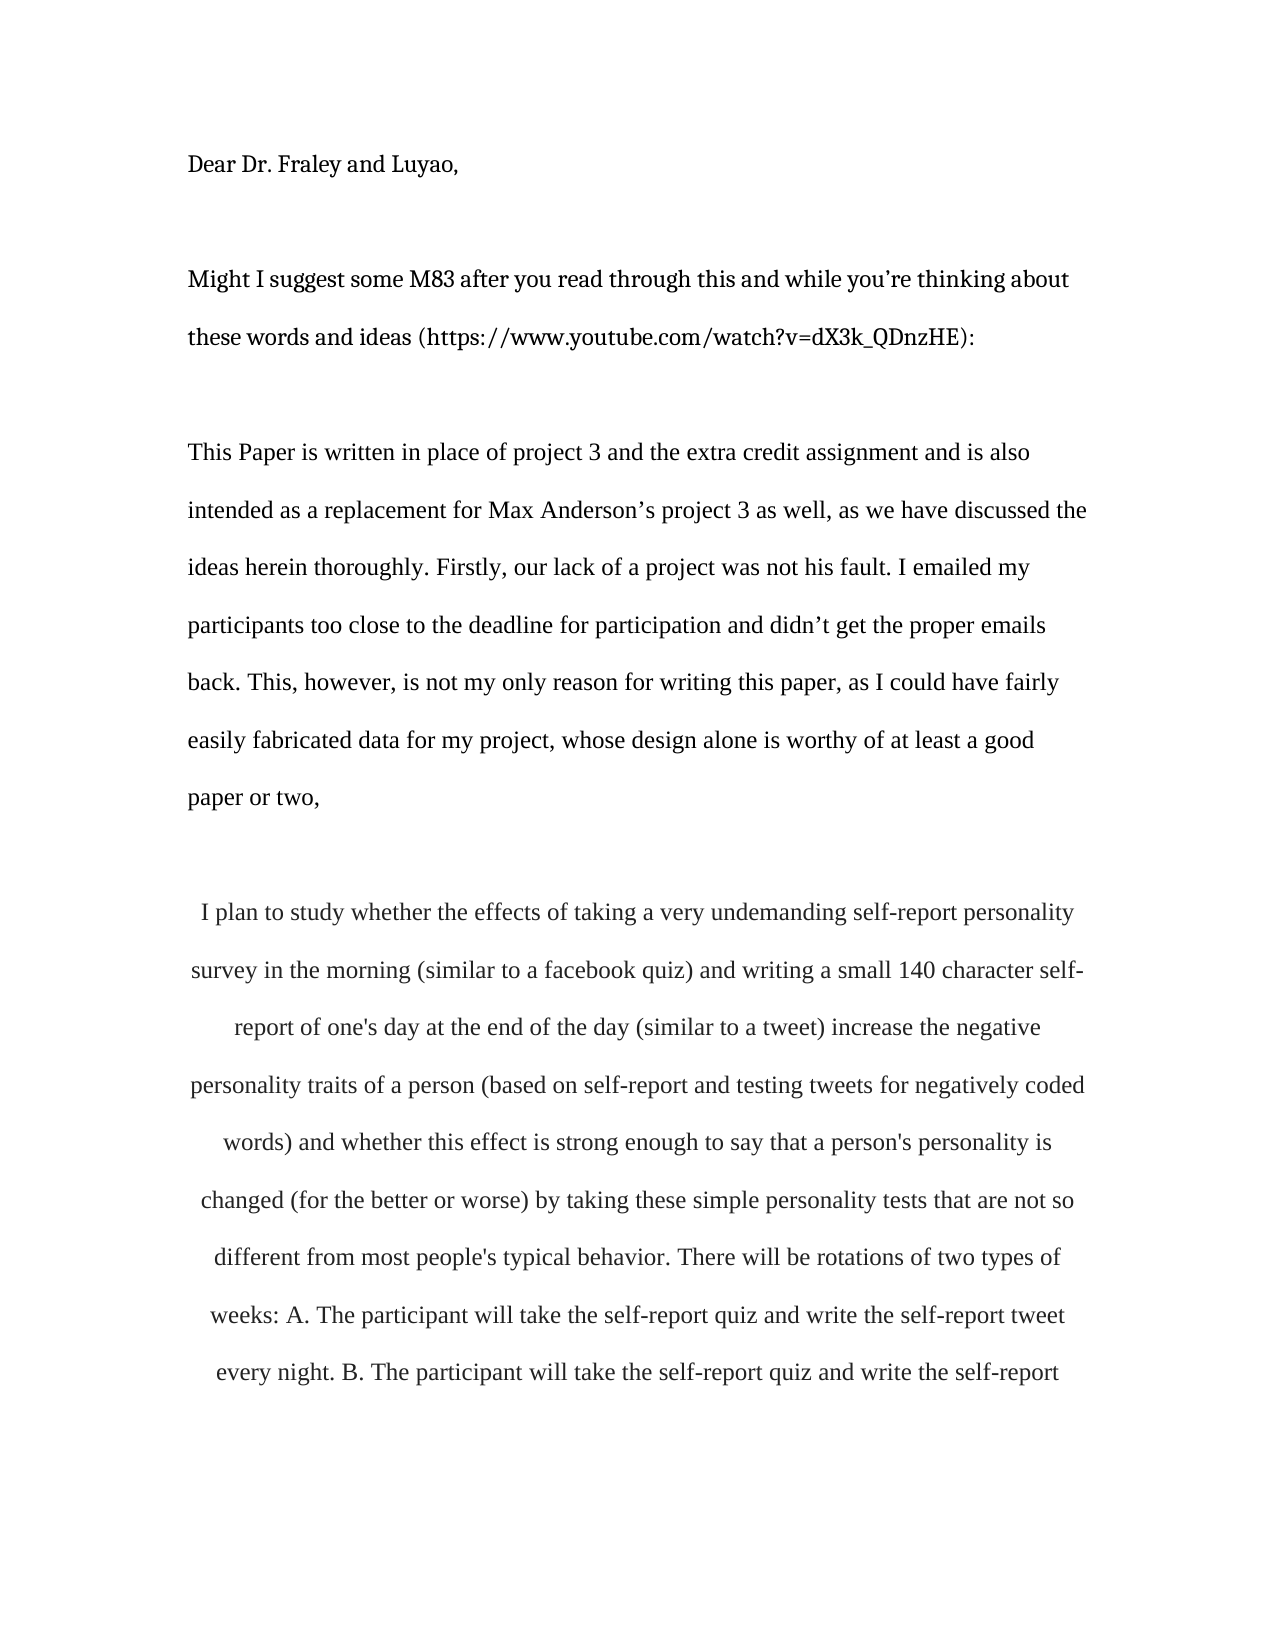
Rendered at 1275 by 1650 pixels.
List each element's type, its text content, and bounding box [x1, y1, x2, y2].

text Might I suggest some M83 after you read through this and while you’re thinking about these words and ideas (https://www.youtube.com/watch?v=dX3k_QDnzHE): [187, 265, 1087, 351]
text This Paper is written in place of project 3 and the extra credit assignment and is also intended as a replacement for Max Anderson’s project 3 as well, as we have discussed the ideas herein thoroughly. Firstly, our lack of a project was not his fault. I emailed my participants too close to the deadline for participation and didn’t get the proper emails back. This, however, is not my only reason for writing this paper, as I could have fairly easily fabricated data for my project, whose design alone is worthy of at least a good paper or two, [187, 437, 1087, 811]
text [187, 897, 1087, 1386]
text Dear Dr. Fraley and Luyao, [187, 150, 1087, 179]
